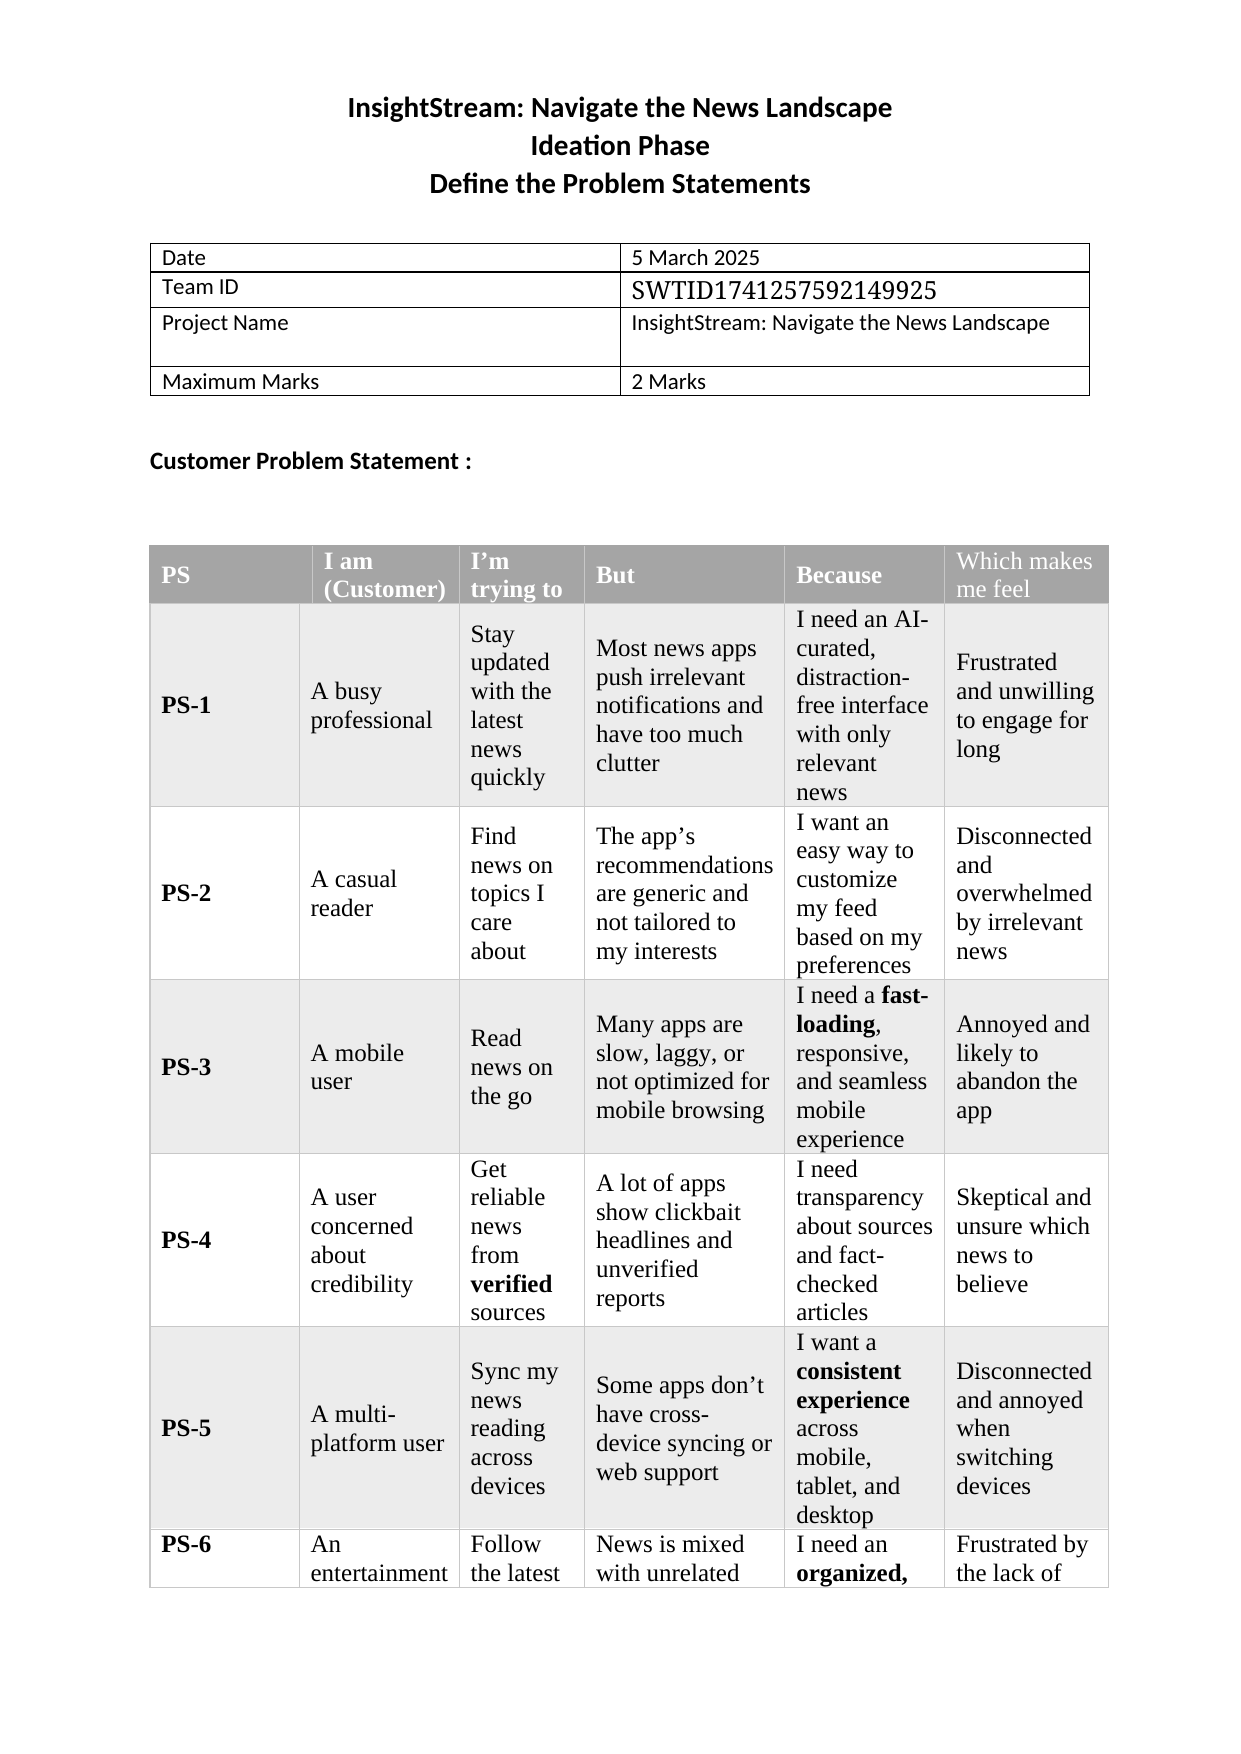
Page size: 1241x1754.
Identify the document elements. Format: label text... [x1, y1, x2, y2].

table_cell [785, 1530, 944, 1587]
table_cell Many apps are slow, laggy, or not optimized for mobile browsing [585, 980, 784, 1153]
text Define the Problem Statements [150, 166, 1090, 201]
text Ideation Phase [150, 127, 1090, 163]
text InsightStream: Navigate the News Landscape [150, 89, 1090, 124]
table_cell A user concerned about credibility [300, 1154, 459, 1326]
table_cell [945, 1530, 1108, 1587]
table_cell Find news on topics I care about [460, 807, 584, 979]
table_cell Sync my news reading across devices [460, 1327, 584, 1528]
table_header I am (Customer) [313, 546, 459, 603]
table_cell Team ID [151, 273, 620, 307]
table_cell The app’s recommendations are generic and not tailored to my interests [585, 807, 784, 979]
table_cell Disconnected and overwhelmed by irrelevant news [945, 807, 1108, 979]
table_header I’m trying to [460, 546, 584, 603]
table_cell InsightStream: Navigate the News Landscape [621, 308, 1089, 366]
table_cell PS-2 [151, 807, 299, 979]
table_cell Annoyed and likely to abandon the app [945, 980, 1108, 1153]
table_cell I need transparency about sources and fact-checked articles [785, 1154, 944, 1326]
table_header But [585, 546, 784, 603]
table_cell Disconnected and annoyed when switching devices [945, 1327, 1108, 1528]
table_cell Some apps don’t have cross-device syncing or web support [585, 1327, 784, 1528]
table_cell I want a consistent experience across mobile, tablet, and desktop [785, 1327, 944, 1528]
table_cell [585, 1530, 784, 1587]
table_cell I need a fast-loading, responsive, and seamless mobile experience [785, 980, 944, 1153]
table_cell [300, 1530, 459, 1587]
table_cell A mobile user [300, 980, 459, 1153]
table_cell PS-5 [151, 1327, 299, 1528]
table_cell A multi-platform user [300, 1327, 459, 1528]
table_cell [460, 1530, 584, 1587]
table_cell I want an easy way to customize my feed based on my preferences [785, 807, 944, 979]
table_header Which makes me feel [945, 546, 1108, 603]
table_cell Most news apps push irrelevant notifications and have too much clutter [585, 604, 784, 806]
table_cell Frustrated and unwilling to engage for long [945, 604, 1108, 806]
table_header Date [151, 244, 620, 271]
table_cell SWTID1741257592149925 [621, 273, 1089, 307]
table_cell Skeptical and unsure which news to believe [945, 1154, 1108, 1326]
table_cell A busy professional [300, 604, 459, 806]
table_cell Maximum Marks [151, 367, 620, 395]
table_cell Get reliable news from verified sources [460, 1154, 584, 1326]
table_cell PS-1 [151, 604, 299, 806]
table_cell A casual reader [300, 807, 459, 979]
table_cell Project Name [151, 308, 620, 366]
table_header 5 March 2025 [621, 244, 1089, 271]
table_cell PS-4 [151, 1154, 299, 1326]
table_cell PS-6 [151, 1530, 299, 1587]
text Customer Problem Statement : [150, 446, 1090, 476]
table_cell I need an AI-curated, distraction-free interface with only relevant news [785, 604, 944, 806]
table_header Because [785, 546, 944, 603]
table_cell Read news on the go [460, 980, 584, 1153]
table_cell PS-3 [151, 980, 299, 1153]
table_cell Stay updated with the latest news quickly [460, 604, 584, 806]
table_cell 2 Marks [621, 367, 1089, 395]
table_cell A lot of apps show clickbait headlines and unverified reports [585, 1154, 784, 1326]
table_header PS [151, 546, 312, 603]
